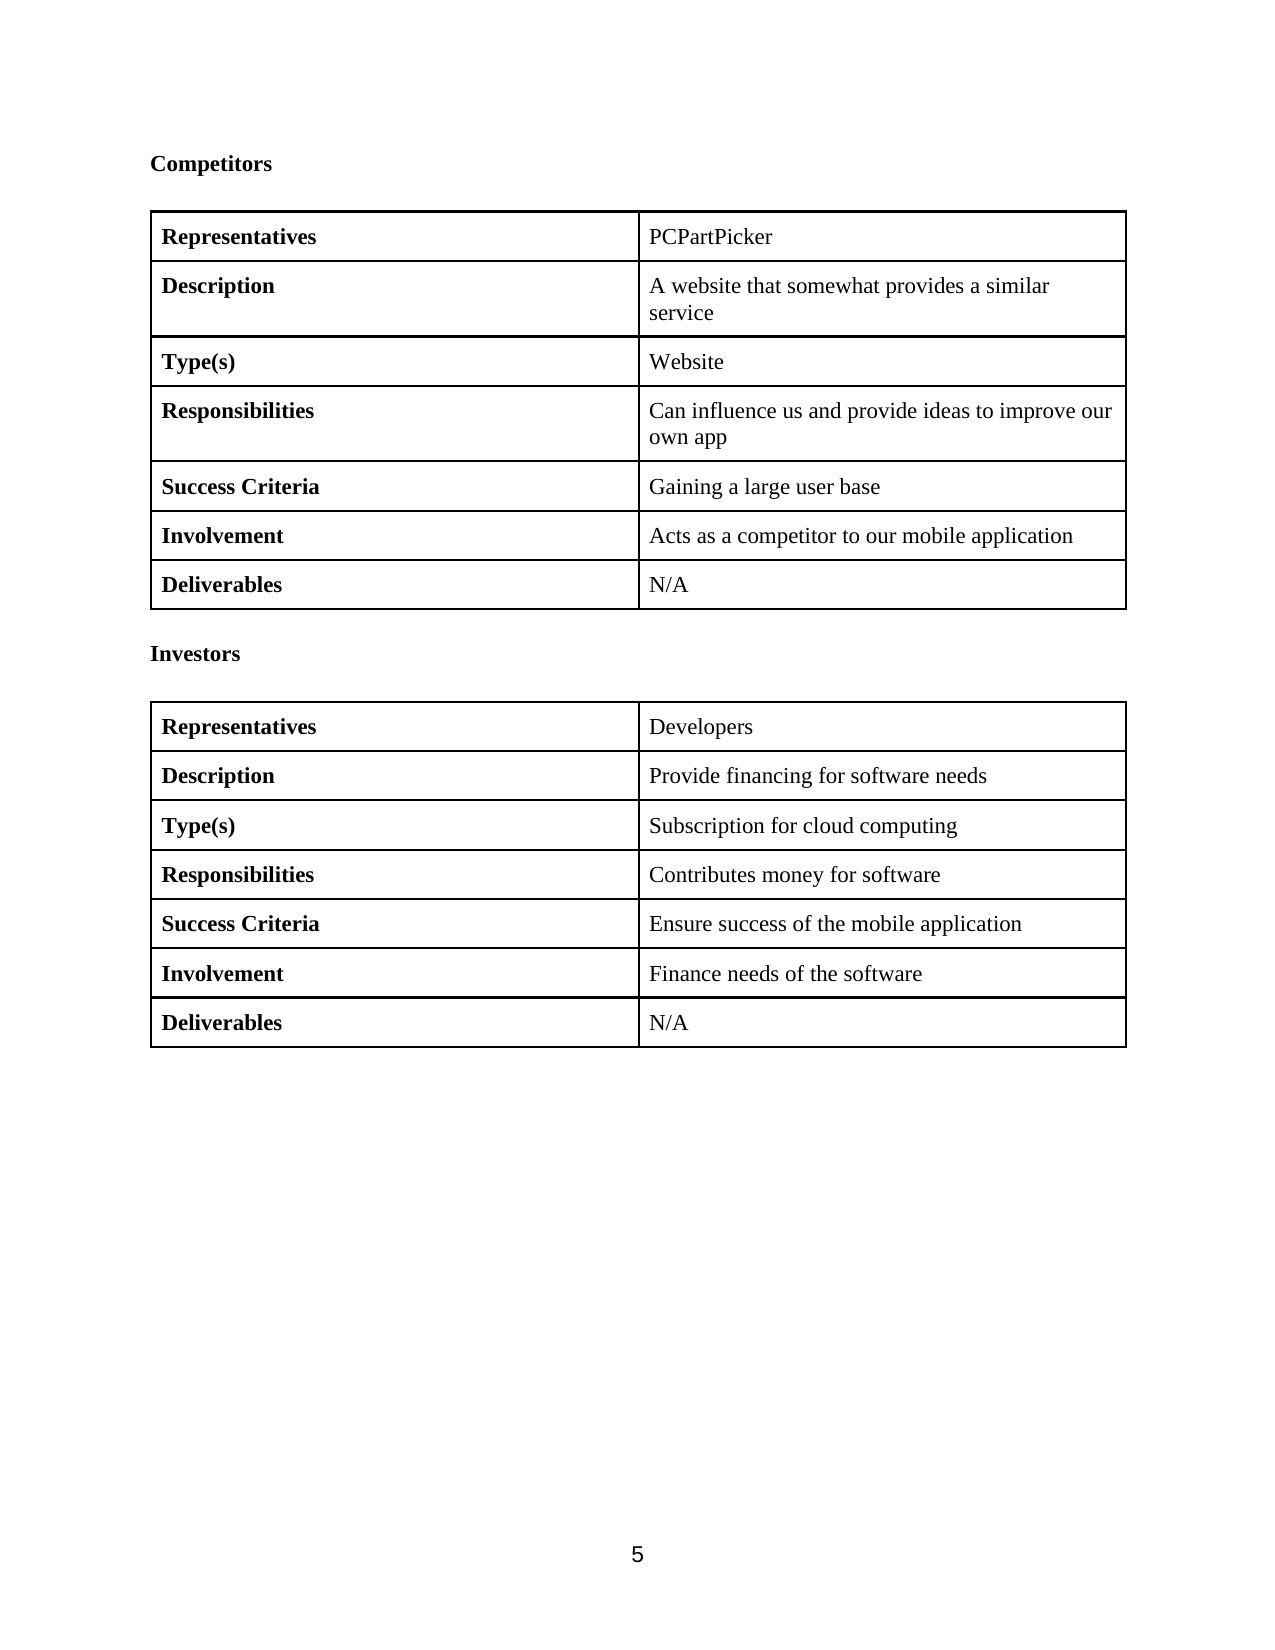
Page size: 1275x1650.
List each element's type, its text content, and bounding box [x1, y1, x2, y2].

table_cell Description [152, 262, 638, 335]
table_cell Deliverables [152, 561, 638, 608]
table_cell N/A [640, 999, 1125, 1046]
table_cell Website [640, 338, 1125, 384]
table_cell Description [152, 752, 638, 799]
text Investors [150, 640, 1125, 667]
table_header Representatives [152, 703, 638, 750]
table_header PCPartPicker [640, 213, 1125, 260]
table_cell Provide financing for software needs [640, 752, 1125, 799]
table_cell Acts as a competitor to our mobile application [640, 512, 1125, 559]
table_cell Success Criteria [152, 900, 638, 947]
table_cell Involvement [152, 512, 638, 559]
table_cell N/A [640, 561, 1125, 608]
table_cell Can influence us and provide ideas to improve our own app [640, 387, 1125, 460]
table_cell Subscription for cloud computing [640, 801, 1125, 848]
table_header Representatives [152, 213, 638, 260]
table_cell Involvement [152, 949, 638, 996]
table_cell Deliverables [152, 999, 638, 1046]
table_cell Success Criteria [152, 462, 638, 509]
table_cell Finance needs of the software [640, 949, 1125, 996]
table_cell Contributes money for software [640, 851, 1125, 898]
table_cell Type(s) [152, 801, 638, 848]
table_cell Gaining a large user base [640, 462, 1125, 509]
table_cell Type(s) [152, 338, 638, 384]
table_cell Responsibilities [152, 851, 638, 898]
table_cell Responsibilities [152, 387, 638, 460]
table_cell Ensure success of the mobile application [640, 900, 1125, 947]
text Competitors [150, 150, 1125, 176]
table_cell A website that somewhat provides a similar service [640, 262, 1125, 335]
table_header Developers [640, 703, 1125, 750]
